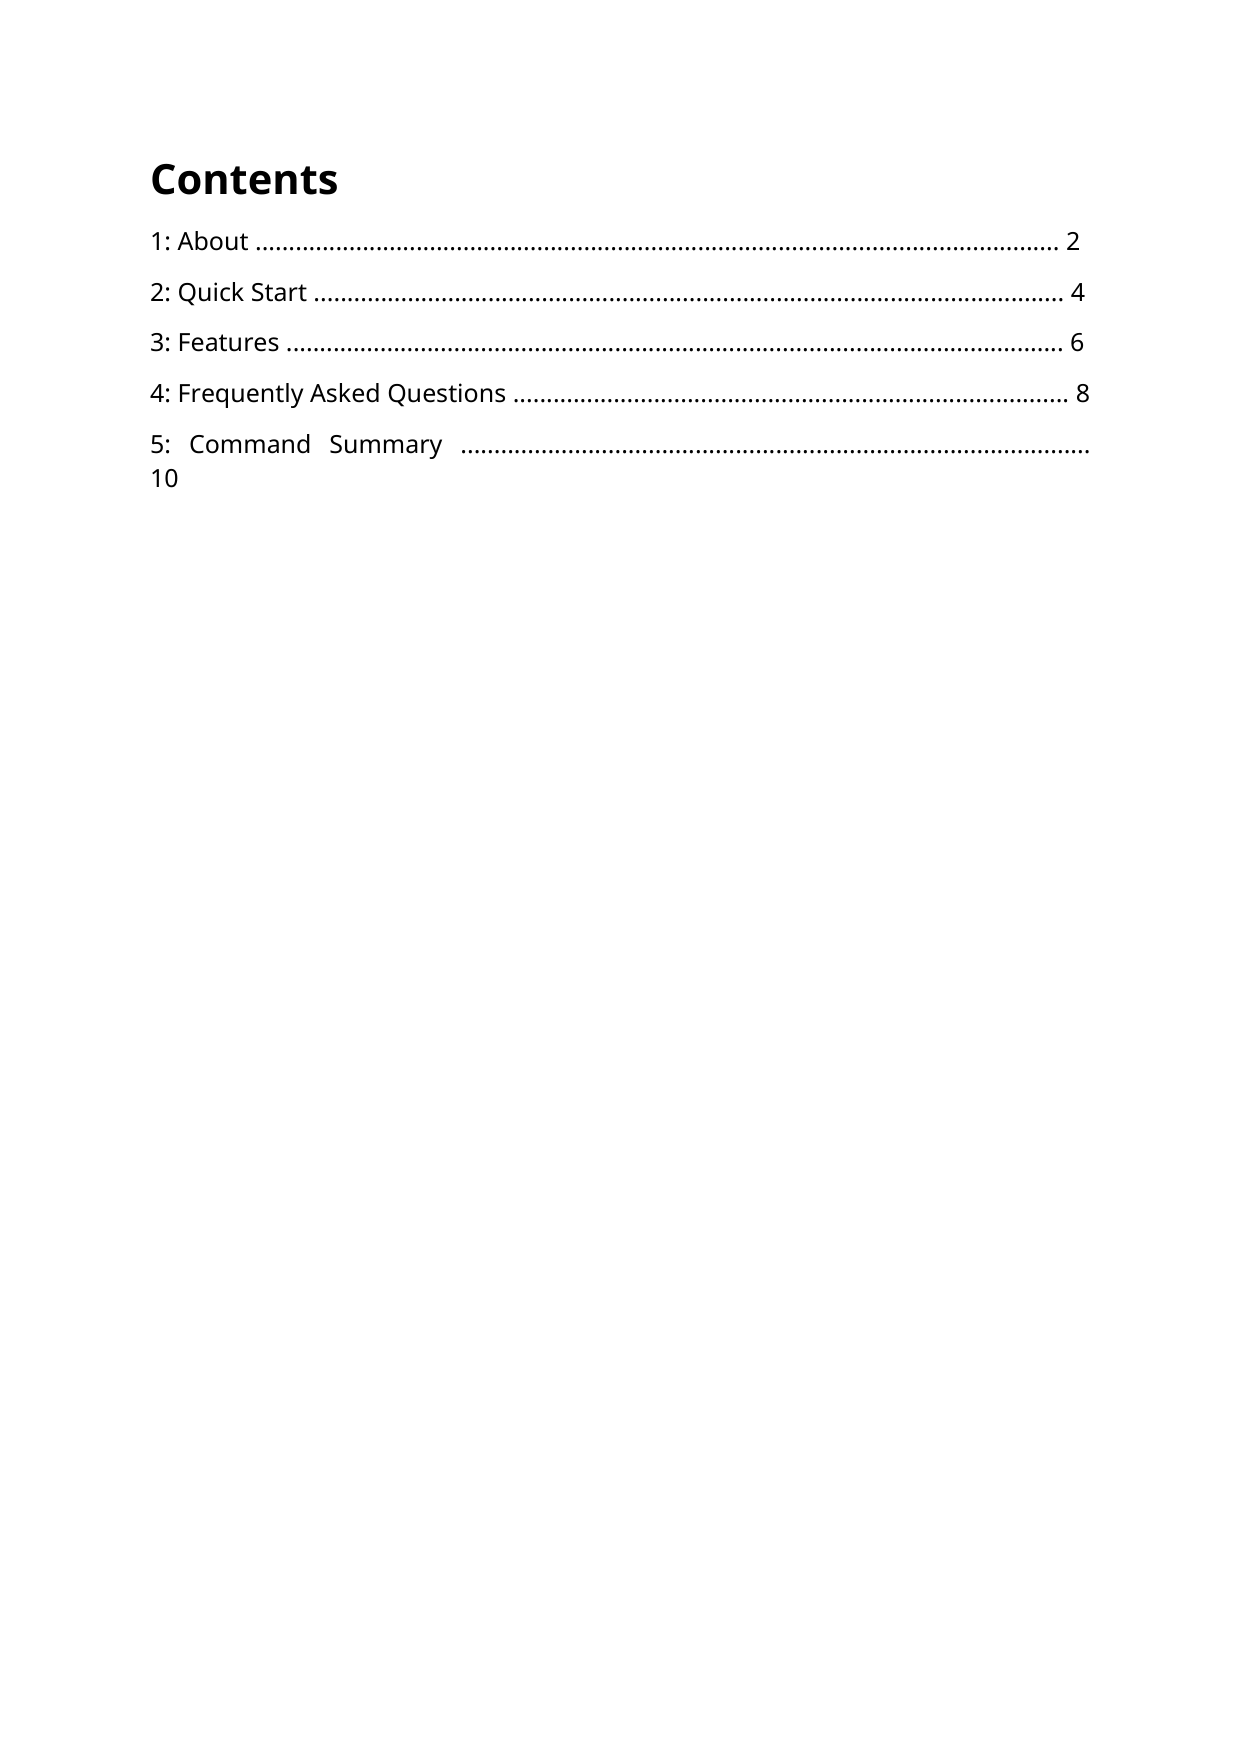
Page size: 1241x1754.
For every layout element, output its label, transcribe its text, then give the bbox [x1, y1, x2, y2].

text 1: About ........................................................................................................................ 2 [150, 223, 1090, 257]
text 2: Quick Start ................................................................................................................ 4 [150, 274, 1090, 308]
text 5: Command Summary .............................................................................................. 10 [150, 426, 1090, 494]
text 3: Features .................................................................................................................... 6 [150, 325, 1090, 359]
text Contents [150, 150, 1090, 207]
text 4: Frequently Asked Questions ................................................................................... 8 [150, 376, 1090, 410]
